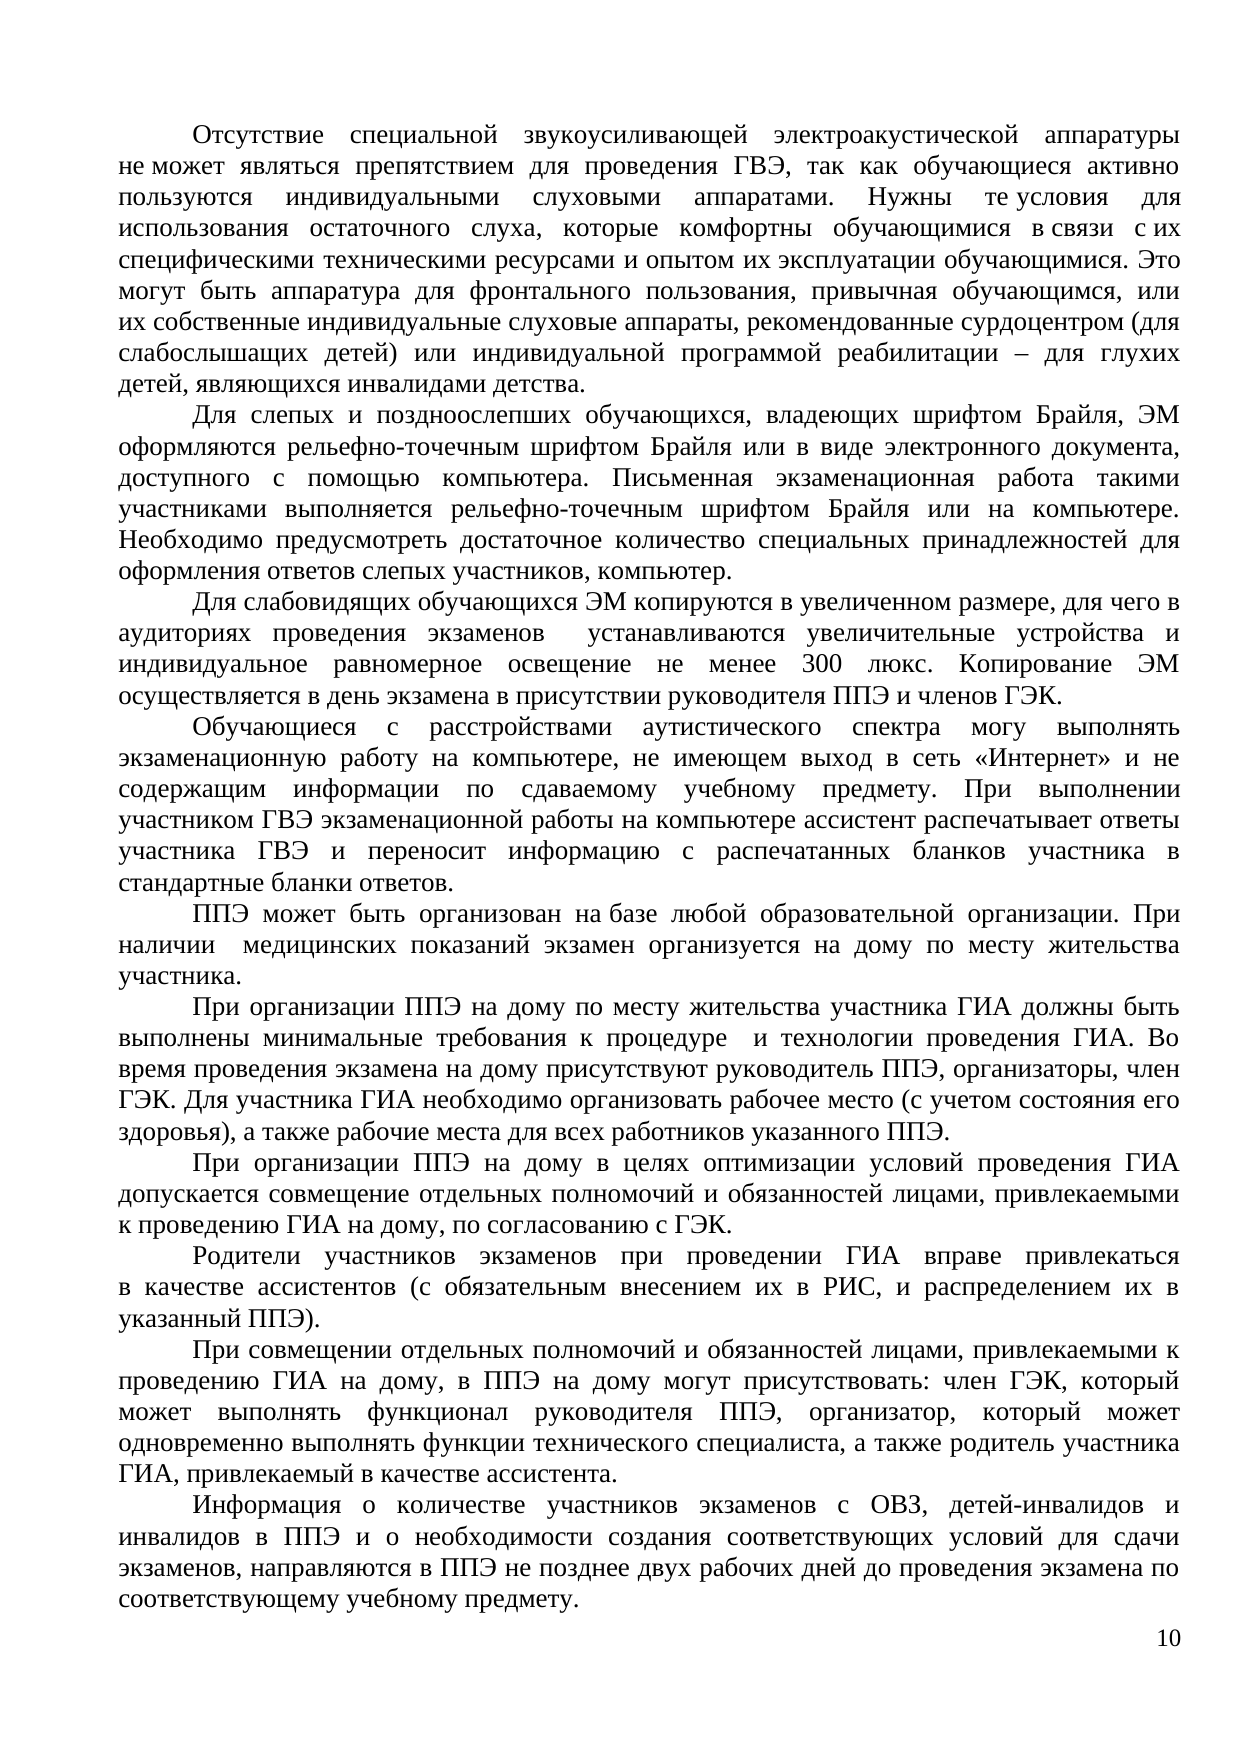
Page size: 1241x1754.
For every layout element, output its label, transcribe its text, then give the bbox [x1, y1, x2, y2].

text ППЭ может быть организован на базе любой образовательной организации. При наличии медицинских показаний экзамен организуется на дому по месту жительства участника. [118, 897, 1181, 990]
text Информация о количестве участников экзаменов с ОВЗ, детей-инвалидов и инвалидов в ППЭ и о необходимости создания соответствующих условий для сдачи экзаменов, направляются в ППЭ не позднее двух рабочих дней до проведения экзамена по соответствующему учебному предмету. [118, 1488, 1181, 1613]
text При организации ППЭ на дому по месту жительства участника ГИА должны быть выполнены минимальные требования к процедуре и технологии проведения ГИА. Во время проведения экзамена на дому присутствуют руководитель ППЭ, организаторы, член ГЭК. Для участника ГИА необходимо организовать рабочее место (с учетом состояния его здоровья), а также рабочие места для всех работников указанного ППЭ. [118, 990, 1181, 1146]
text Родители участников экзаменов при проведении ГИА вправе привлекаться в качестве ассистентов (с обязательным внесением их в РИС, и распределением их в указанный ППЭ). [118, 1239, 1181, 1333]
text Отсутствие специальной звукоусиливающей электроакустической аппаратуры не может являться препятствием для проведения ГВЭ, так как обучающиеся активно пользуются индивидуальными слуховыми аппаратами. Нужны те условия для использования остаточного слуха, которые комфортны обучающимися в связи с их специфическими техническими ресурсами и опытом их эксплуатации обучающимися. Это могут быть аппаратура для фронтального пользования, привычная обучающимся, или их собственные индивидуальные слуховые аппараты, рекомендованные сурдоцентром (для слабослышащих детей) или индивидуальной программой реабилитации – для глухих детей, являющихся инвалидами детства. [118, 118, 1181, 398]
text Для слабовидящих обучающихся ЭМ копируются в увеличенном размере, для чего в аудиториях проведения экзаменов устанавливаются увеличительные устройства и индивидуальное равномерное освещение не менее 300 люкс. Копирование ЭМ осуществляется в день экзамена в присутствии руководителя ППЭ и членов ГЭК. [118, 585, 1181, 710]
text Обучающиеся с расстройствами аутистического спектра могу выполнять экзаменационную работу на компьютере, не имеющем выход в сеть «Интернет» и не содержащим информации по сдаваемому учебному предмету. При выполнении участником ГВЭ экзаменационной работы на компьютере ассистент распечатывает ответы участника ГВЭ и переносит информацию с распечатанных бланков участника в стандартные бланки ответов. [118, 710, 1181, 897]
text При организации ППЭ на дому в целях оптимизации условий проведения ГИА допускается совмещение отдельных полномочий и обязанностей лицами, привлекаемыми к проведению ГИА на дому, по согласованию с ГЭК. [118, 1146, 1181, 1239]
text Для слепых и поздноослепших обучающихся, владеющих шрифтом Брайля, ЭМ оформляются рельефно-точечным шрифтом Брайля или в виде электронного документа, доступного с помощью компьютера. Письменная экзаменационная работа такими участниками выполняется рельефно-точечным шрифтом Брайля или на компьютере. Необходимо предусмотреть достаточное количество специальных принадлежностей для оформления ответов слепых участников, компьютер. [118, 398, 1181, 585]
text При совмещении отдельных полномочий и обязанностей лицами, привлекаемыми к проведению ГИА на дому, в ППЭ на дому могут присутствовать: член ГЭК, который может выполнять функционал руководителя ППЭ, организатор, который может одновременно выполнять функции технического специалиста, а также родитель участника ГИА, привлекаемый в качестве ассистента. [118, 1333, 1181, 1488]
